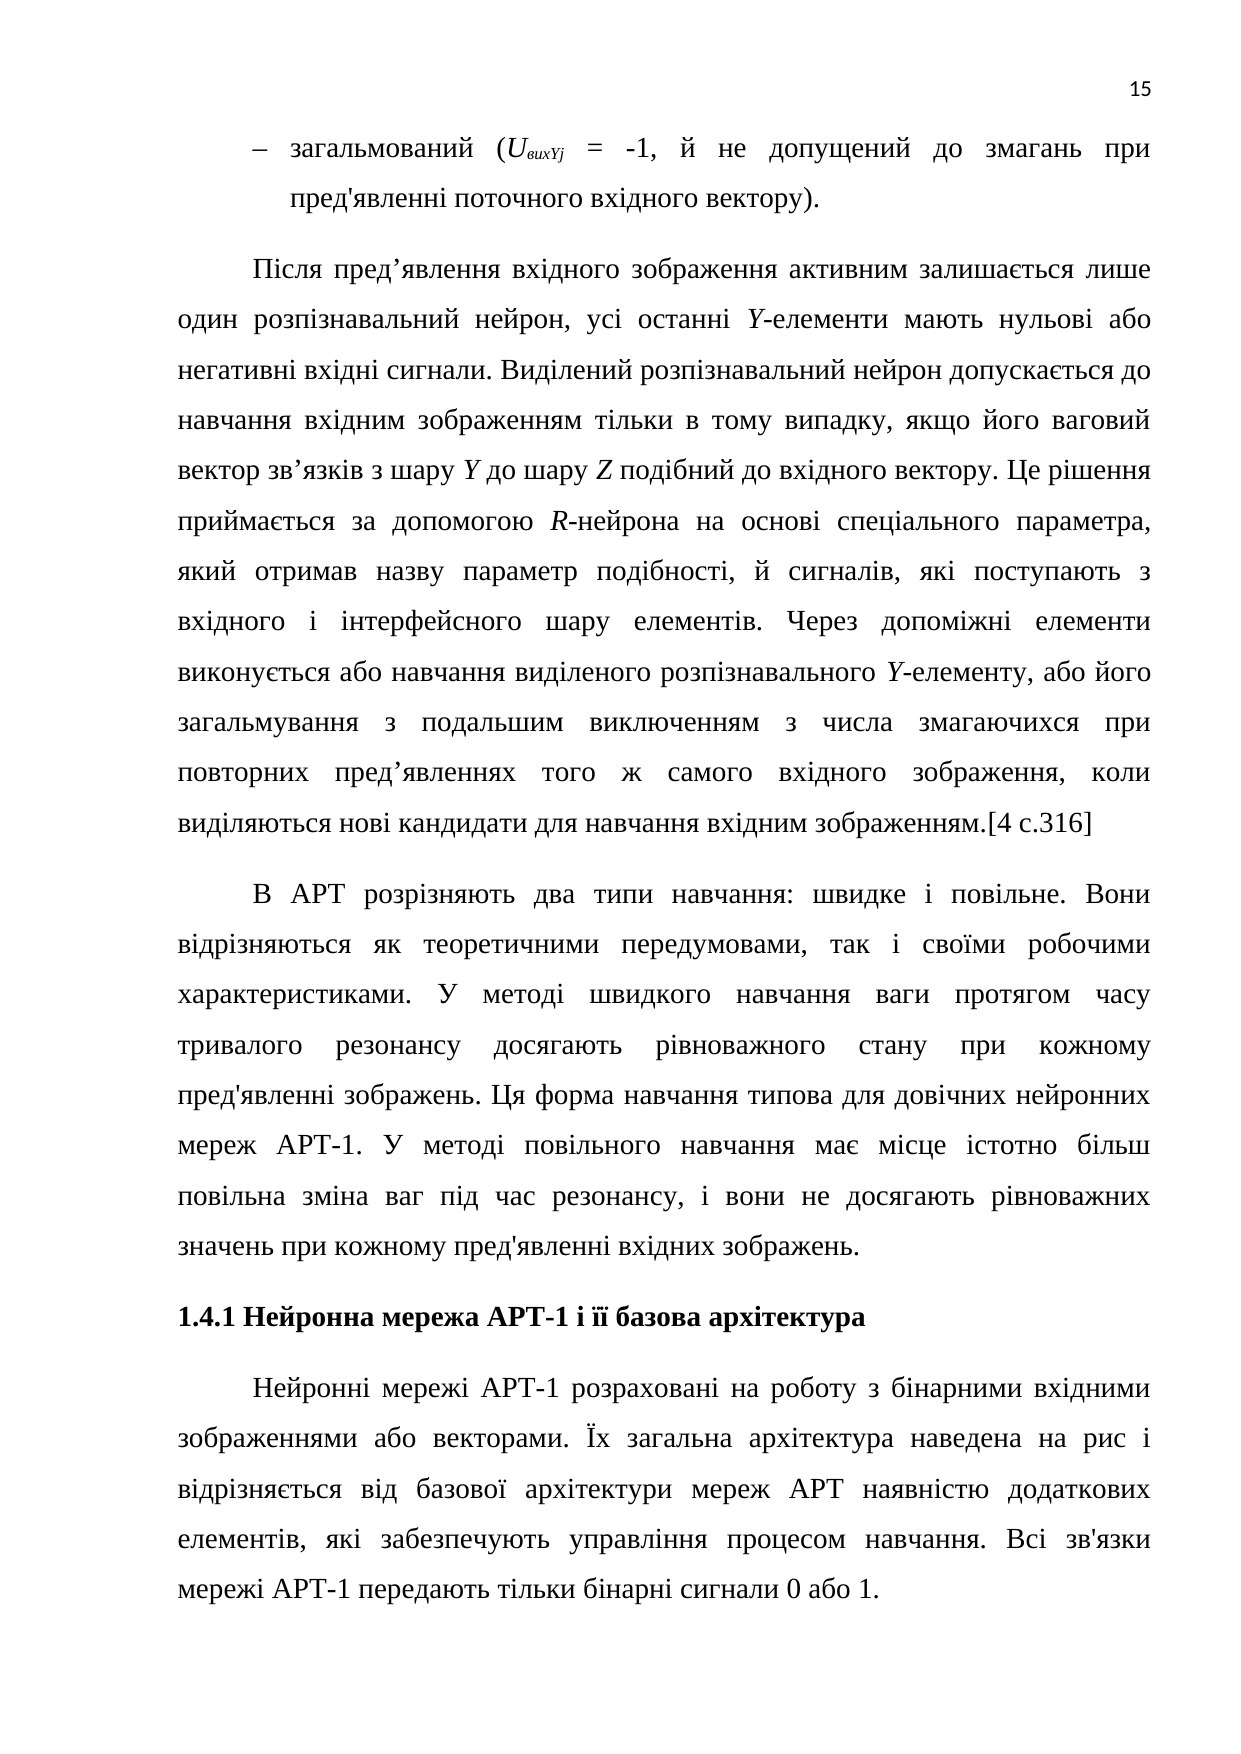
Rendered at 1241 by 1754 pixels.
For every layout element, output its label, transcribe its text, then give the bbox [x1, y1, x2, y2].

text В АРТ розрізняють два типи навчання: швидке і повільне. Вони відрізняються як теоретичними передумовами, так і своїми робочими характеристиками. У методі швидкого навчання ваги протягом часу тривалого резонансу досягають рівноважного стану при кожному пред'явленні зображень. Ця форма навчання типова для довічних нейронних мереж АРТ-1. У методі повільного навчання має місце істотно більш повільна зміна ваг під час резонансу, і вони не досягають рівноважних значень при кожному пред'явленні вхідних зображень. [177, 876, 1152, 1262]
text 1.4.1 Нейронна мережа АРТ-1 і її базова архітектура [177, 1299, 1152, 1333]
list загальмований (UвихYj = -1, й не допущений до змагань при пред'явленні поточного вхідного вектору). [252, 130, 1152, 214]
text Після пред’явлення вхідного зображення активним залишається лише один розпізнавальний нейрон, усі останні Y-елементи мають нульові або негативні вхідні сигнали. Виділений розпізнавальний нейрон допускається до навчання вхідним зображенням тільки в тому випадку, якщо його ваговий вектор зв’язків з шару Y до шару Z подібний до вхідного вектору. Це рішення приймається за допомогою R-нейрона на основі спеціального параметра, який отримав назву параметр подібності, й сигналів, які поступають з вхідного і інтерфейсного шару елементів. Через допоміжні елементи виконується або навчання виділеного розпізнавального Y-елементу, або його загальмування з подальшим виключенням з числа змагаючихся при повторних пред’явленнях того ж самого вхідного зображення, коли виділяються нові кандидати для навчання вхідним зображенням.[4 c.316] [177, 251, 1152, 838]
text Нейронні мережі АРТ-1 розраховані на роботу з бінарними вхідними зображеннями або векторами. Їх загальна архітектура наведена на рис і відрізняється від базової архітектури мереж АРТ наявністю додаткових елементів, які забезпечують управління процесом навчання. Всі зв'язки мережі АРТ-1 передають тільки бінарні сигнали 0 або 1. [177, 1370, 1152, 1605]
